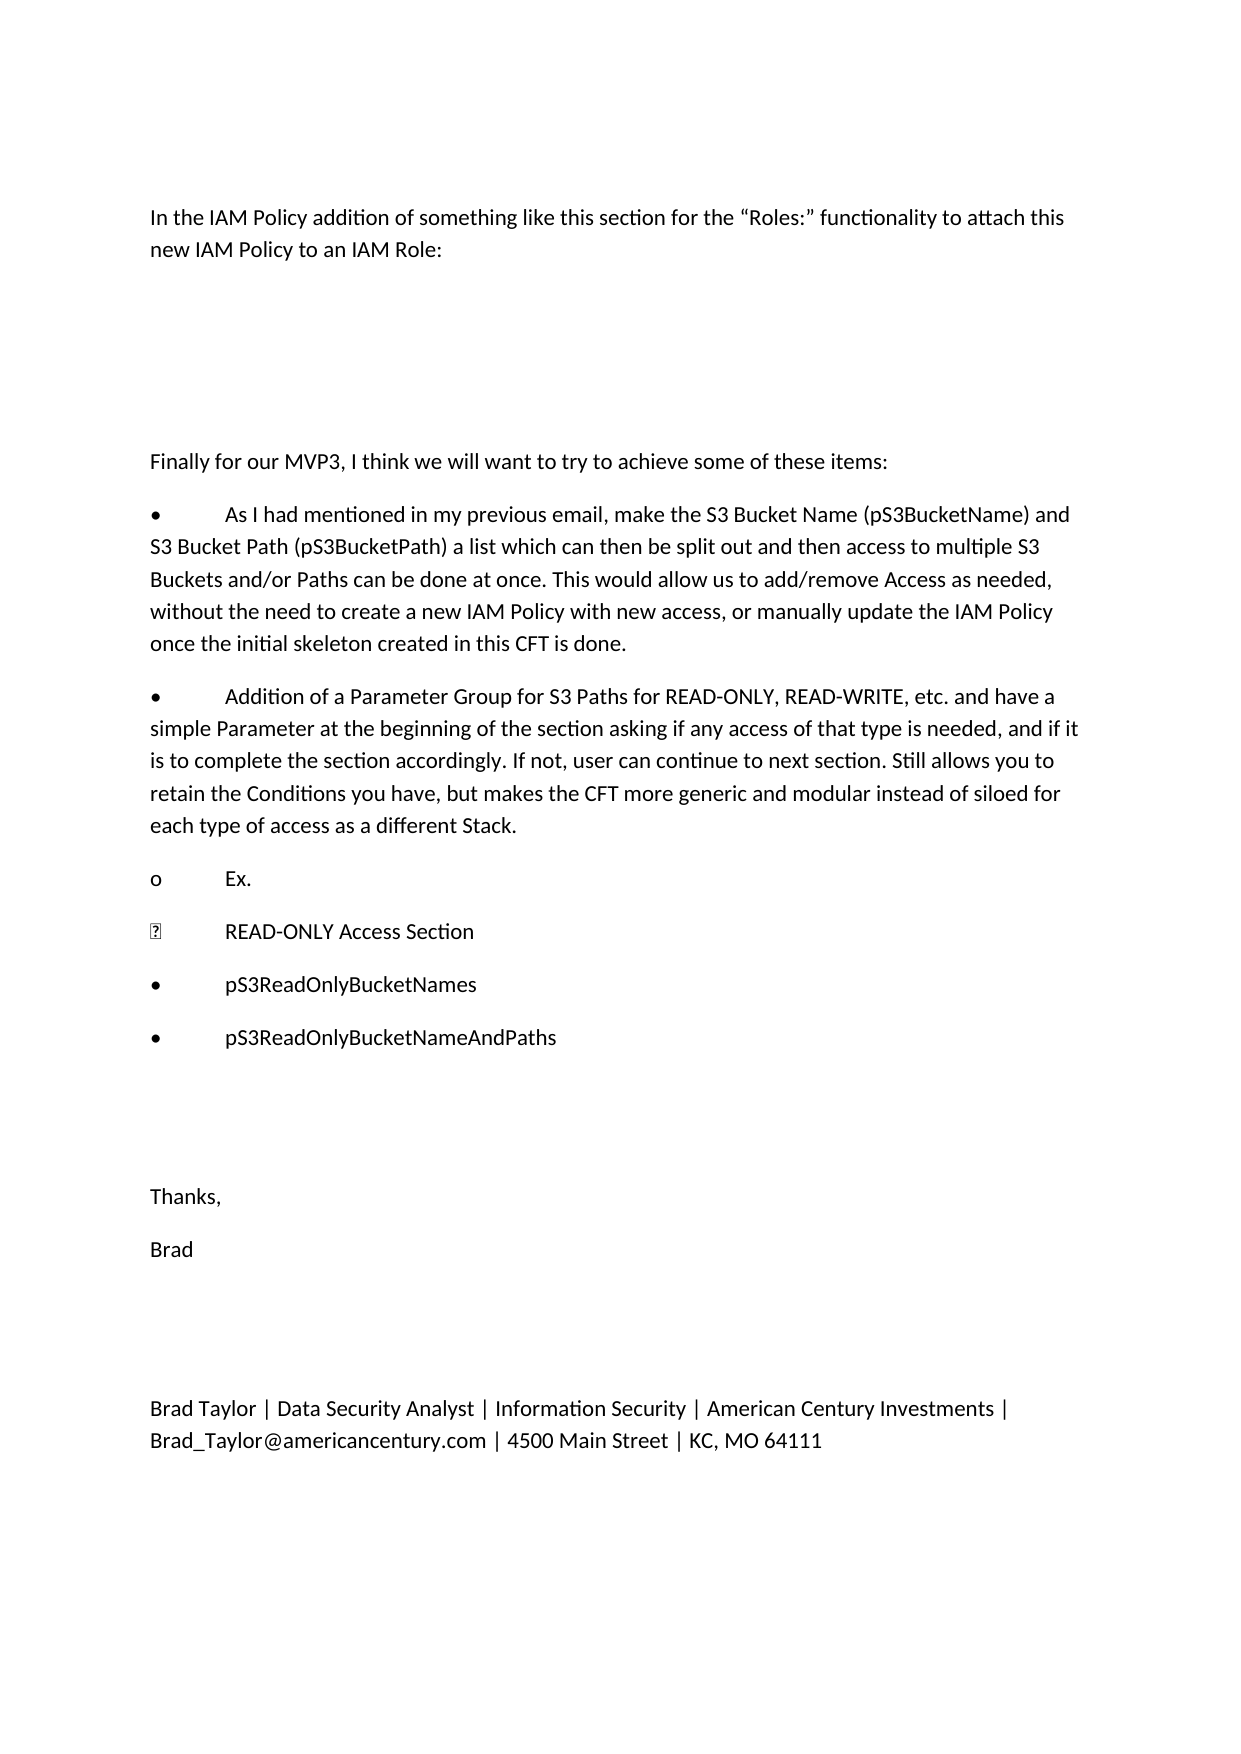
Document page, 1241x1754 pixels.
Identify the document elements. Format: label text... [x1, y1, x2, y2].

text • Addition of a Parameter Group for S3 Paths for READ-ONLY, READ-WRITE, etc. and have a simple Parameter at the beginning of the section asking if any access of that type is needed, and if it is to complete the section accordingly. If not, user can continue to next section. Still allows you to retain the Conditions you have, but makes the CFT more generic and modular instead of siloed for each type of access as a different Stack. [150, 682, 1090, 839]
text • As I had mentioned in my previous email, make the S3 Bucket Name (pS3BucketName) and S3 Bucket Path (pS3BucketPath) a list which can then be split out and then access to multiple S3 Buckets and/or Paths can be done at once. This would allow us to add/remove Access as needed, without the need to create a new IAM Policy with new access, or manually update the IAM Policy once the initial skeleton created in this CFT is done. [150, 500, 1090, 657]
text  READ-ONLY Access Section [150, 917, 1090, 945]
text Thanks, [150, 1182, 1090, 1210]
text o Ex. [150, 864, 1090, 892]
text In the IAM Policy addition of something like this section for the “Roles:” functionality to attach this new IAM Policy to an IAM Role: [150, 203, 1090, 263]
text Brad Taylor | Data Security Analyst | Information Security | American Century Investments | Brad_Taylor@americancentury.com | 4500 Main Street | KC, MO 64111 [150, 1394, 1090, 1454]
text • pS3ReadOnlyBucketNames [150, 970, 1090, 998]
text Brad [150, 1235, 1090, 1263]
text Finally for our MVP3, I think we will want to try to achieve some of these items: [150, 447, 1090, 475]
text • pS3ReadOnlyBucketNameAndPaths [150, 1023, 1090, 1051]
